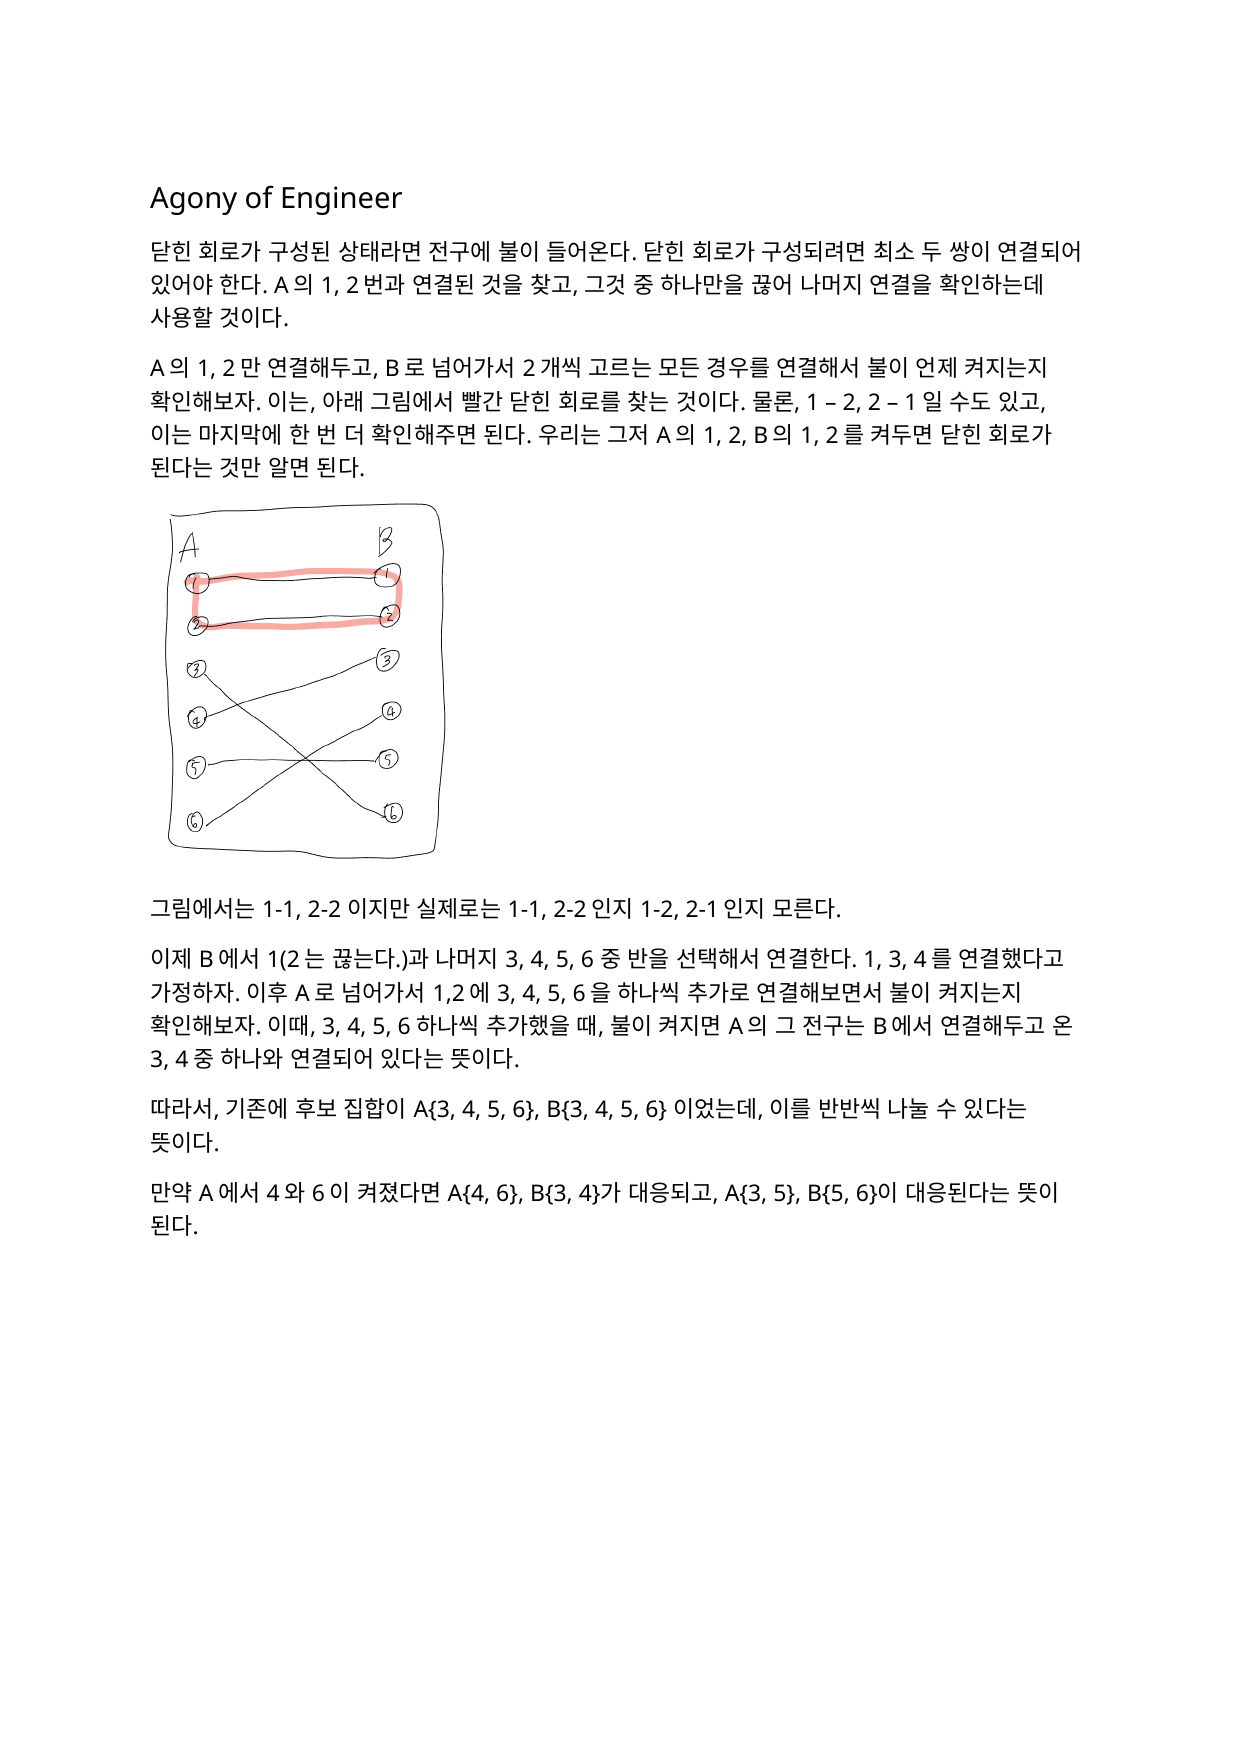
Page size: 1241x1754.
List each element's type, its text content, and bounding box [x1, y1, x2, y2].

text 이제 B에서 1(2는 끊는다.)과 나머지 3, 4, 5, 6 중 반을 선택해서 연결한다. 1, 3, 4를 연결했다고 가정하자. 이후 A로 넘어가서 1,2에 3, 4, 5, 6을 하나씩 추가로 연결해보면서 불이 켜지는지 확인해보자. 이때, 3, 4, 5, 6 하나씩 추가했을 때, 불이 켜지면 A의 그 전구는 B에서 연결해두고 온 3, 4중 하나와 연결되어 있다는 뜻이다. [150, 941, 1090, 1074]
picture [150, 500, 465, 875]
text 만약 A에서 4와 6이 켜졌다면 A{4, 6}, B{3, 4}가 대응되고, A{3, 5}, B{5, 6}이 대응된다는 뜻이 된다. [150, 1174, 1090, 1241]
text 따라서, 기존에 후보 집합이 A{3, 4, 5, 6}, B{3, 4, 5, 6} 이었는데, 이를 반반씩 나눌 수 있다는 뜻이다. [150, 1091, 1090, 1158]
text 그림에서는 1-1, 2-2 이지만 실제로는 1-1, 2-2인지 1-2, 2-1인지 모른다. [150, 891, 1090, 924]
text A의 1, 2만 연결해두고, B로 넘어가서 2개씩 고르는 모든 경우를 연결해서 불이 언제 켜지는지 확인해보자. 이는, 아래 그림에서 빨간 닫힌 회로를 찾는 것이다. 물론, 1 – 2, 2 – 1일 수도 있고, 이는 마지막에 한 번 더 확인해주면 된다. 우리는 그저 A의 1, 2, B의 1, 2를 켜두면 닫힌 회로가 된다는 것만 알면 된다. [150, 350, 1090, 483]
text 닫힌 회로가 구성된 상태라면 전구에 불이 들어온다. 닫힌 회로가 구성되려면 최소 두 쌍이 연결되어 있어야 한다. A의 1, 2번과 연결된 것을 찾고, 그것 중 하나만을 끊어 나머지 연결을 확인하는데 사용할 것이다. [150, 233, 1090, 333]
text 문제2) Agony of Engineer [150, 177, 1090, 217]
